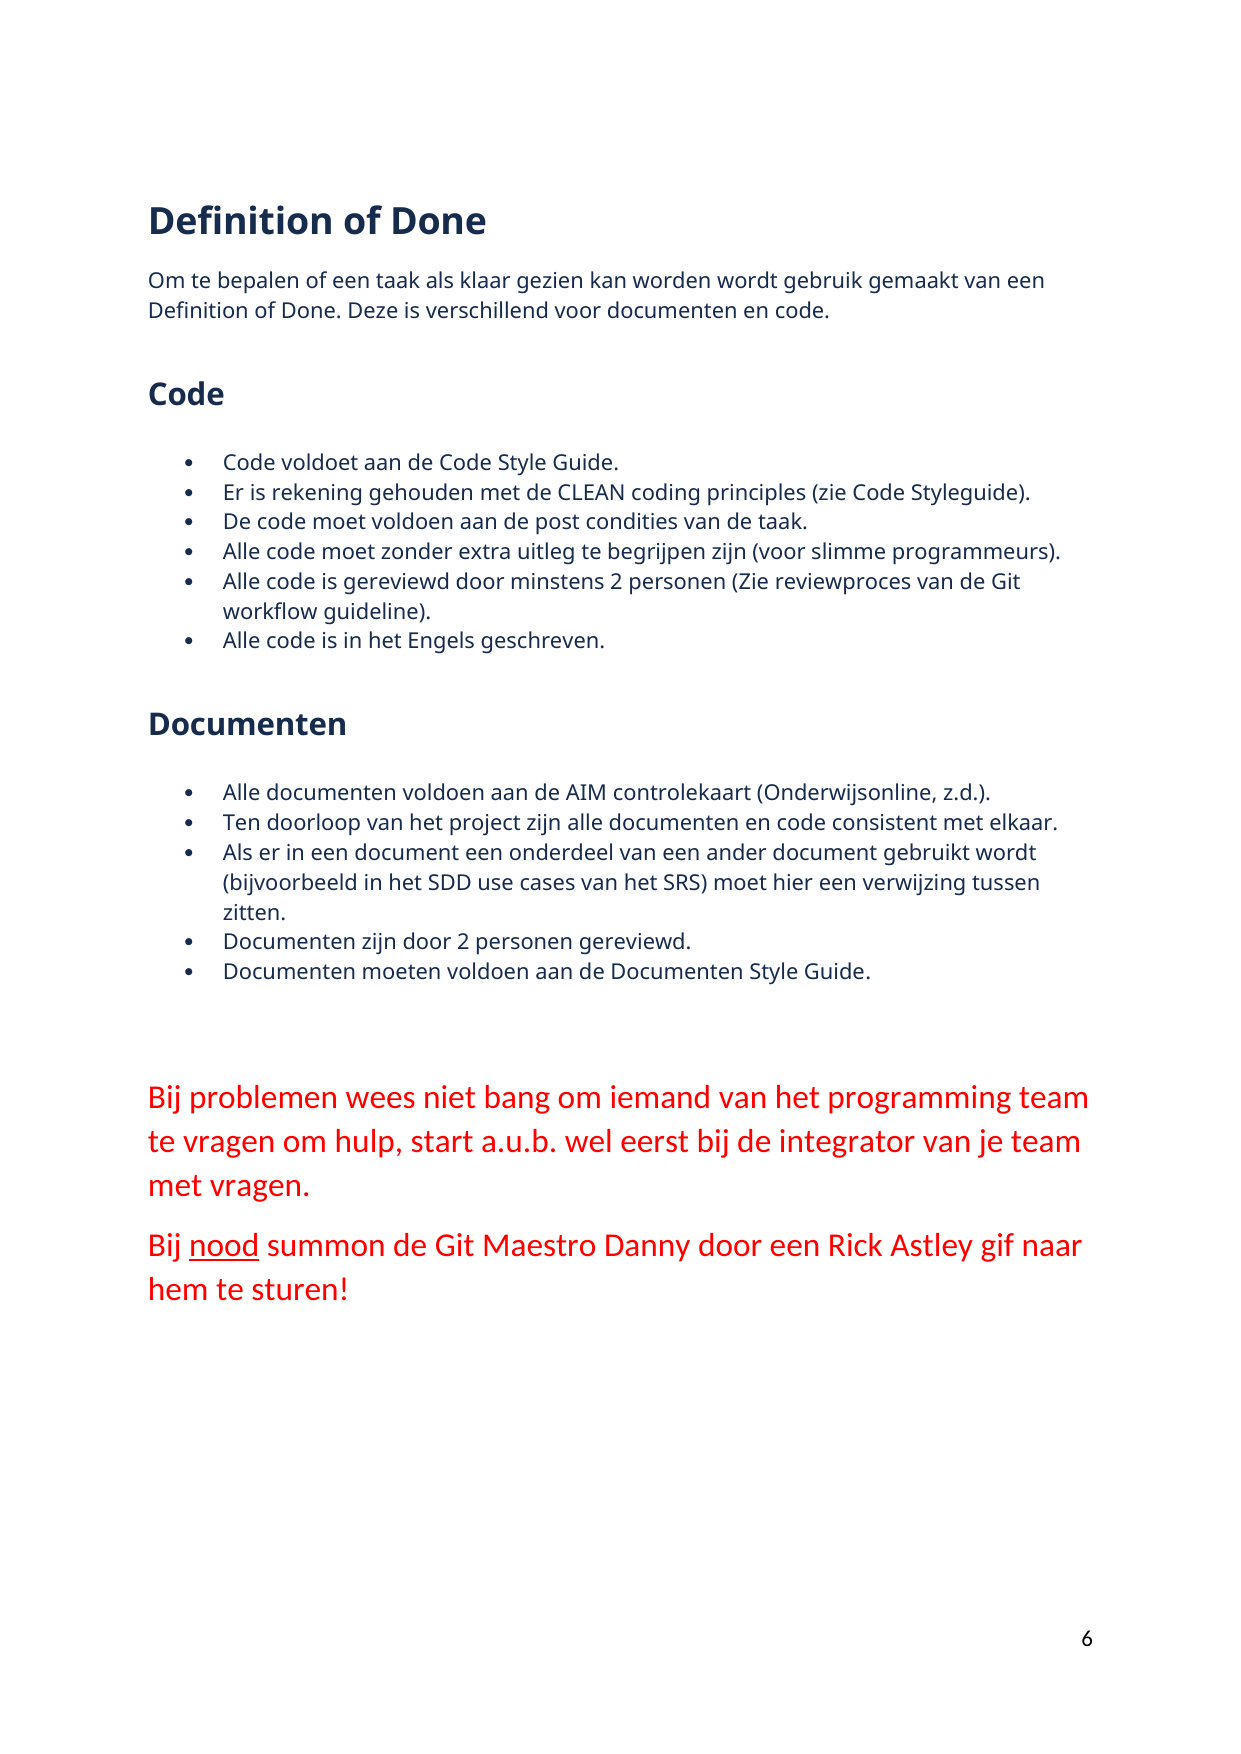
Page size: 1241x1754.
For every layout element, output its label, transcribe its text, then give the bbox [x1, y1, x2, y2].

list Alle documenten voldoen aan de AIM controlekaart (Onderwijsonline, z.d.). [185, 777, 1093, 807]
text Bij problemen wees niet bang om iemand van het programming team te vragen om hulp, start a.u.b. wel eerst bij de integrator van je team met vragen. [148, 1076, 1093, 1204]
subtitle Code [148, 372, 1093, 414]
list Documenten moeten voldoen aan de Documenten Style Guide. [185, 956, 1093, 986]
list Ten doorloop van het project zijn alle documenten en code consistent met elkaar. [185, 807, 1093, 837]
text Om te bepalen of een taak als klaar gezien kan worden wordt gebruik gemaakt van een Definition of Done. Deze is verschillend voor documenten en code. [148, 265, 1093, 325]
list Documenten zijn door 2 personen gereviewd. [185, 926, 1093, 956]
list Alle code is in het Engels geschreven. [185, 626, 1093, 655]
subtitle Documenten [148, 702, 1093, 745]
subtitle Definition of Done [148, 194, 1093, 246]
list Als er in een document een onderdeel van een ander document gebruikt wordt (bijvoorbeeld in het SDD use cases van het SRS) moet hier een verwijzing tussen zitten. [185, 837, 1093, 926]
list De code moet voldoen aan de post condities van de taak. [185, 506, 1093, 536]
text Bij nood summon de Git Maestro Danny door een Rick Astley gif naar hem te sturen! [148, 1224, 1093, 1309]
list Code voldoet aan de Code Style Guide. [185, 447, 1093, 477]
list Er is rekening gehouden met de CLEAN coding principles (zie Code Styleguide). [185, 477, 1093, 506]
list Alle code moet zonder extra uitleg te begrijpen zijn (voor slimme programmeurs). [185, 536, 1093, 566]
list Alle code is gereviewd door minstens 2 personen (Zie reviewproces van de Git workflow guideline). [185, 566, 1093, 626]
